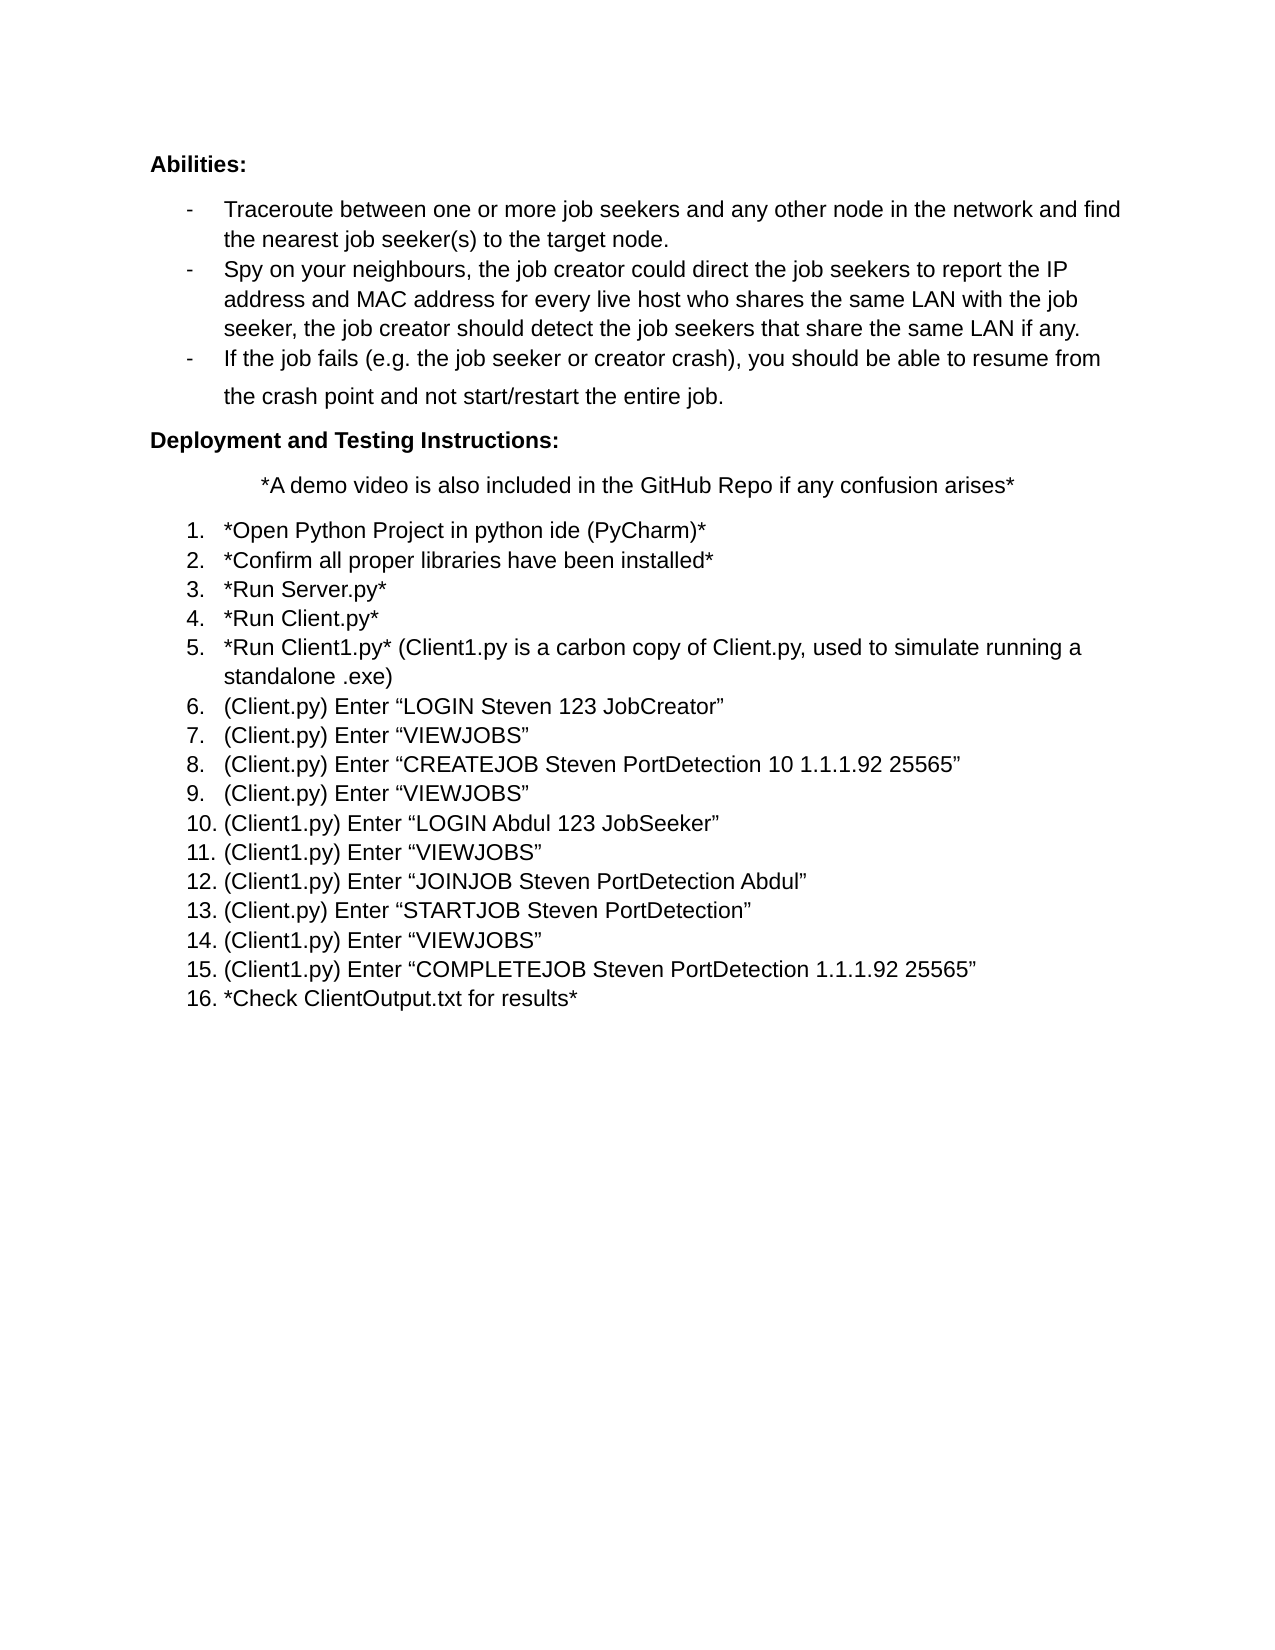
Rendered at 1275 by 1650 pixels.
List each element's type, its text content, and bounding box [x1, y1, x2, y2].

list (Client1.py) Enter “VIEWJOBS” [186, 839, 1132, 865]
list (Client.py) Enter “VIEWJOBS” [186, 780, 1132, 807]
list (Client1.py) Enter “LOGIN Abdul 123 JobSeeker” [186, 810, 1132, 836]
list (Client.py) Enter “LOGIN Steven 123 JobCreator” [186, 693, 1132, 719]
text *A demo video is also included in the GitHub Repo if any confusion arises* [150, 472, 1125, 498]
list (Client1.py) Enter “JOINJOB Steven PortDetection Abdul” [186, 868, 1132, 894]
list (Client.py) Enter “STARTJOB Steven PortDetection” [186, 897, 1132, 924]
list *Check ClientOutput.txt for results* [186, 985, 1132, 1012]
list *Run Server.py* [186, 576, 1132, 602]
list (Client.py) Enter “CREATEJOB Steven PortDetection 10 1.1.1.92 25565” [186, 751, 1132, 777]
list (Client1.py) Enter “COMPLETEJOB Steven PortDetection 1.1.1.92 25565” [186, 956, 1132, 982]
text Abilities: [150, 151, 1125, 177]
list *Run Client1.py* (Client1.py is a carbon copy of Client.py, used to simulate running a standalone .exe) [186, 634, 1132, 690]
list Spy on your neighbours, the job creator could direct the job seekers to report the IP address and MAC address for every live host who shares the same LAN with the job seeker, the job creator should detect the job seekers that share the same LAN if any. [186, 255, 1132, 341]
list *Open Python Project in python ide (PyCharm)* [186, 517, 1132, 544]
list If the job fails (e.g. the job seeker or creator crash), you should be able to resume from the crash point and not start/restart the entire job. [186, 344, 1132, 409]
list Traceroute between one or more job seekers and any other node in the network and find the nearest job seeker(s) to the target node. [186, 195, 1132, 252]
list (Client.py) Enter “VIEWJOBS” [186, 722, 1132, 748]
text Deployment and Testing Instructions: [150, 427, 1132, 454]
list (Client1.py) Enter “VIEWJOBS” [186, 927, 1132, 953]
list *Run Client.py* [186, 605, 1132, 631]
list *Confirm all proper libraries have been installed* [186, 547, 1132, 573]
